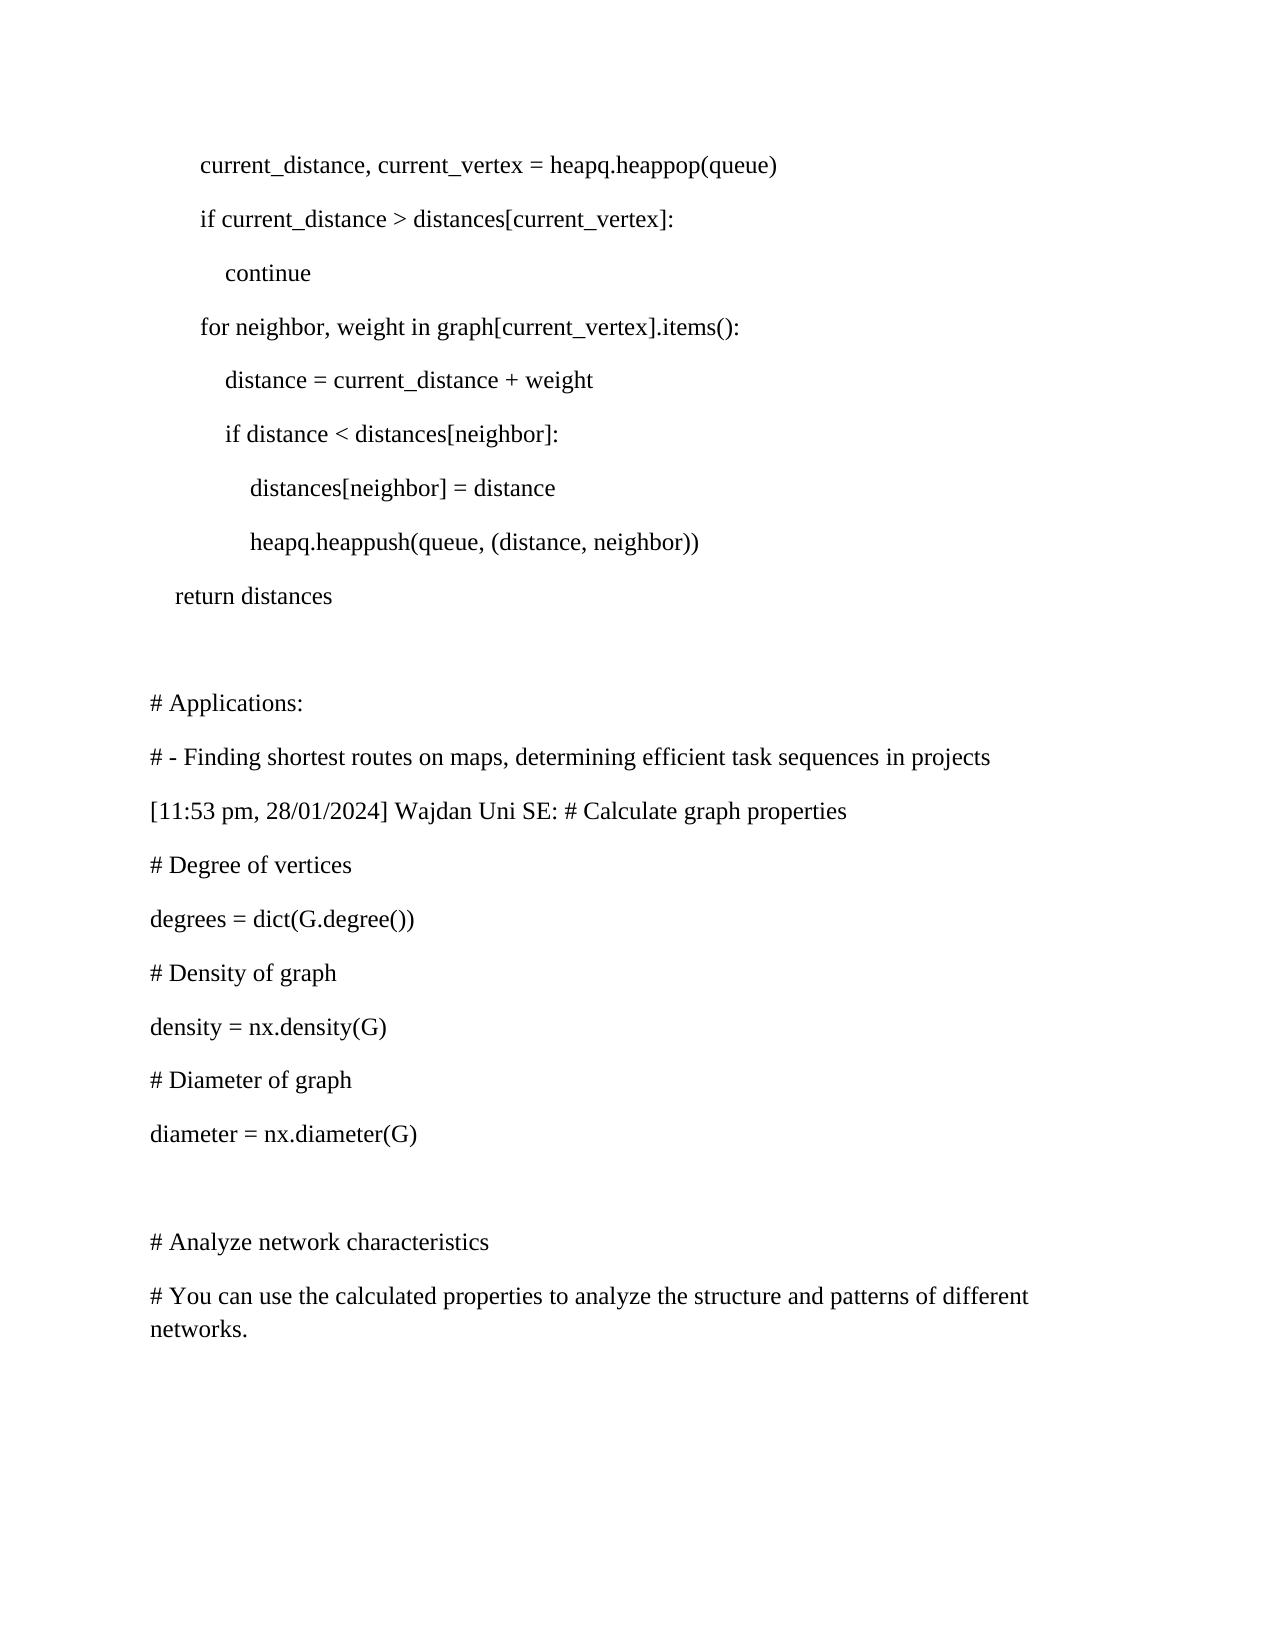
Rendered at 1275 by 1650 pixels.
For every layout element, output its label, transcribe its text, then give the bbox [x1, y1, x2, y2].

text if distance < distances[neighbor]: [150, 419, 1125, 448]
text # - Finding shortest routes on maps, determining efficient task sequences in projects [150, 742, 1125, 771]
text diameter = nx.diameter(G) [150, 1119, 1125, 1148]
text [11:53 pm, 28/01/2024] Wajdan Uni SE: # Calculate graph properties [150, 796, 1125, 825]
text current_distance, current_vertex = heapq.heappop(queue) [150, 150, 1125, 179]
text # Analyze network characteristics [150, 1227, 1125, 1256]
text heapq.heappush(queue, (distance, neighbor)) [150, 527, 1125, 556]
text # Degree of vertices [150, 850, 1125, 879]
text if current_distance > distances[current_vertex]: [150, 204, 1125, 233]
text distance = current_distance + weight [150, 365, 1125, 394]
text for neighbor, weight in graph[current_vertex].items(): [150, 312, 1125, 340]
text degrees = dict(G.degree()) [150, 904, 1125, 933]
text density = nx.density(G) [150, 1012, 1125, 1040]
text distances[neighbor] = distance [150, 473, 1125, 502]
text return distances [150, 581, 1125, 609]
text # You can use the calculated properties to analyze the structure and patterns of different networks. [150, 1281, 1125, 1343]
text continue [150, 258, 1125, 286]
text # Diameter of graph [150, 1066, 1125, 1094]
text # Applications: [150, 688, 1125, 717]
text # Density of graph [150, 958, 1125, 987]
